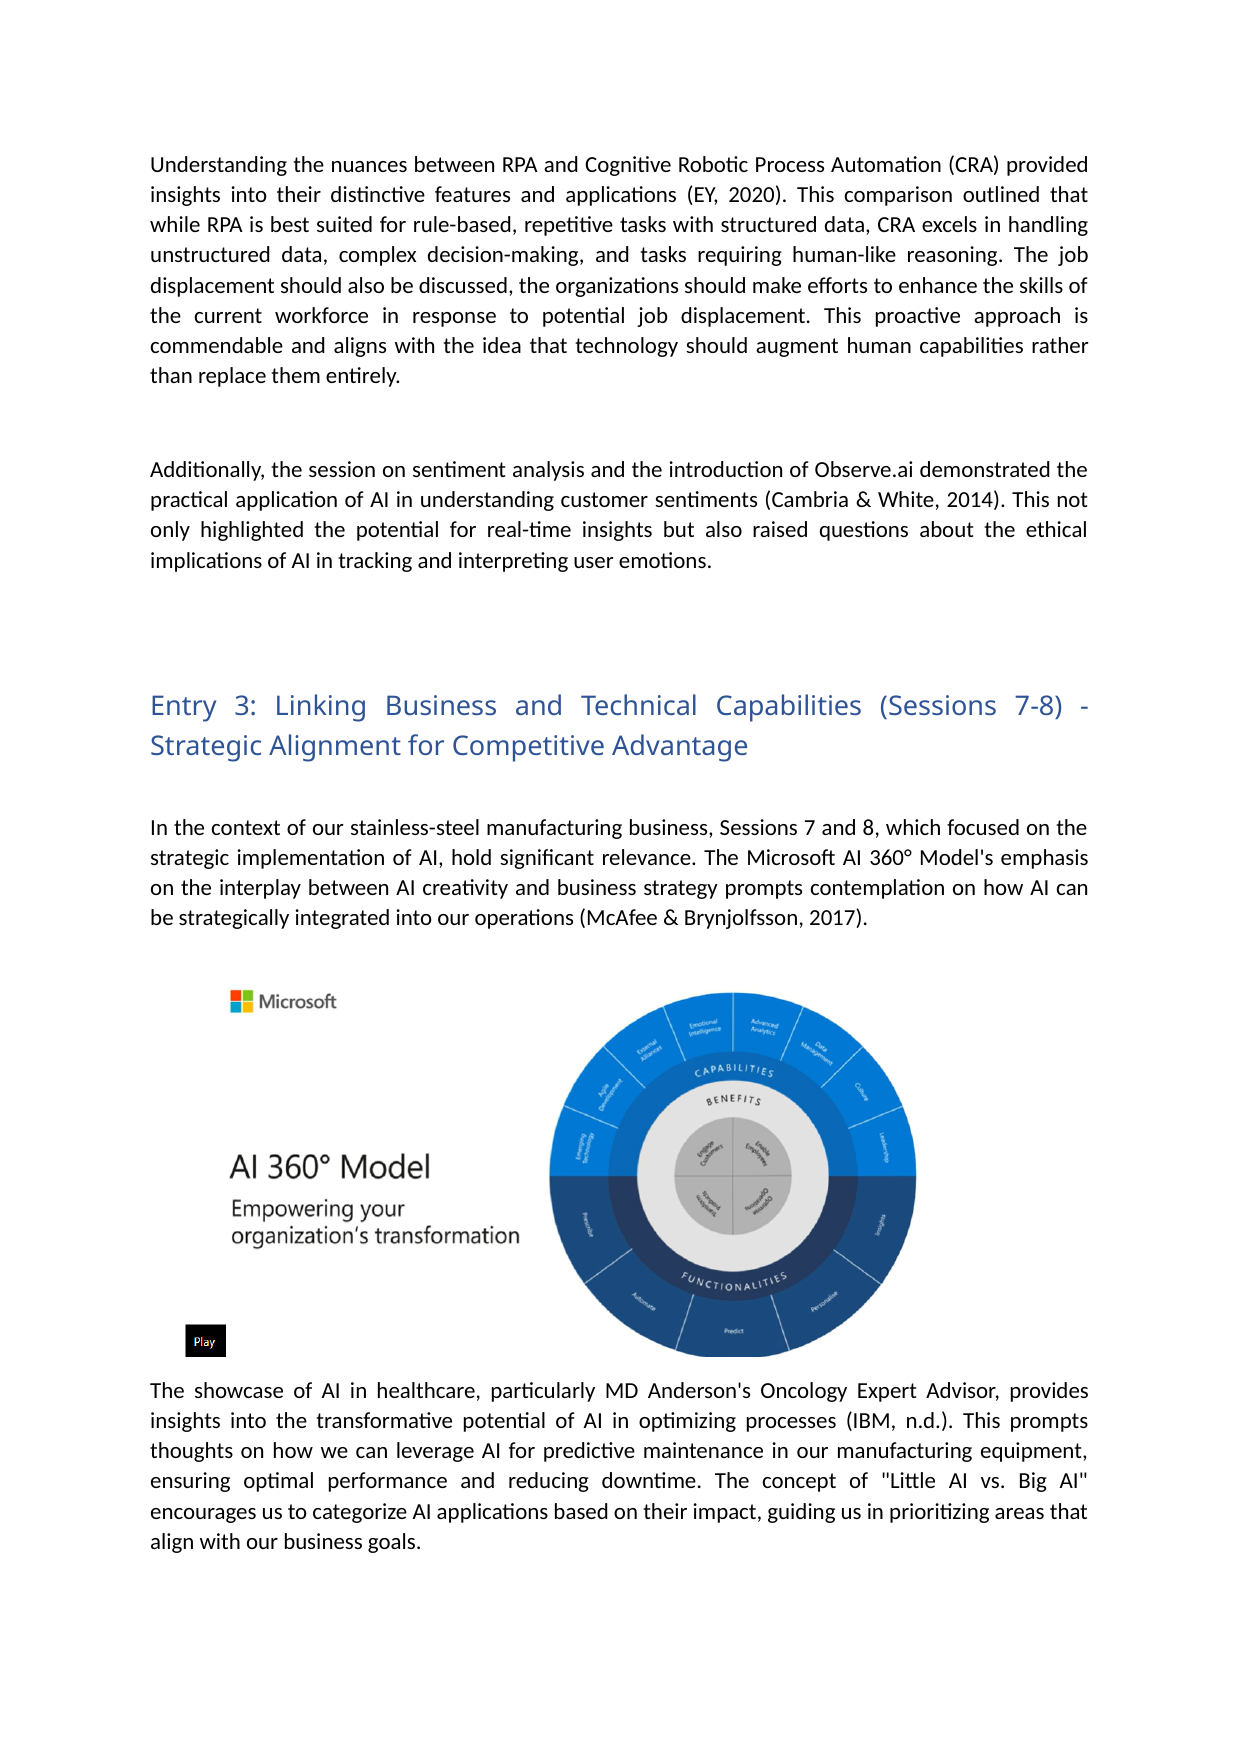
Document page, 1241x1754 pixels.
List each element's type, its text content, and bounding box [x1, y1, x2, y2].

text The showcase of AI in healthcare, particularly MD Anderson's Oncology Expert Advisor, provides insights into the transformative potential of AI in optimizing processes (IBM, n.d.). This prompts thoughts on how we can leverage AI for predictive maintenance in our manufacturing equipment, ensuring optimal performance and reducing downtime. The concept of "Little AI vs. Big AI" encourages us to categorize AI applications based on their impact, guiding us in prioritizing areas that align with our business goals. [150, 1376, 1090, 1555]
text In the context of our stainless-steel manufacturing business, Sessions 7 and 8, which focused on the strategic implementation of AI, hold significant relevance. The Microsoft AI 360° Model's emphasis on the interplay between AI creativity and business strategy prompts contemplation on how AI can be strategically integrated into our operations (McAfee & Brynjolfsson, 2017). [150, 813, 1090, 932]
picture [150, 950, 946, 1357]
text Understanding the nuances between RPA and Cognitive Robotic Process Automation (CRA) provided insights into their distinctive features and applications (EY, 2020). This comparison outlined that while RPA is best suited for rule-based, repetitive tasks with structured data, CRA excels in handling unstructured data, complex decision-making, and tasks requiring human-like reasoning. The job displacement should also be discussed, the organizations should make efforts to enhance the skills of the current workforce in response to potential job displacement. This proactive approach is commendable and aligns with the idea that technology should augment human capabilities rather than replace them entirely. [150, 150, 1090, 389]
text Additionally, the session on sentiment analysis and the introduction of Observe.ai demonstrated the practical application of AI in understanding customer sentiments (Cambria & White, 2014). This not only highlighted the potential for real-time insights but also raised questions about the ethical implications of AI in tracking and interpreting user emotions. [150, 455, 1090, 574]
subtitle Entry 3: Linking Business and Technical Capabilities (Sessions 7-8) - Strategic Alignment for Competitive Advantage [150, 686, 1090, 763]
